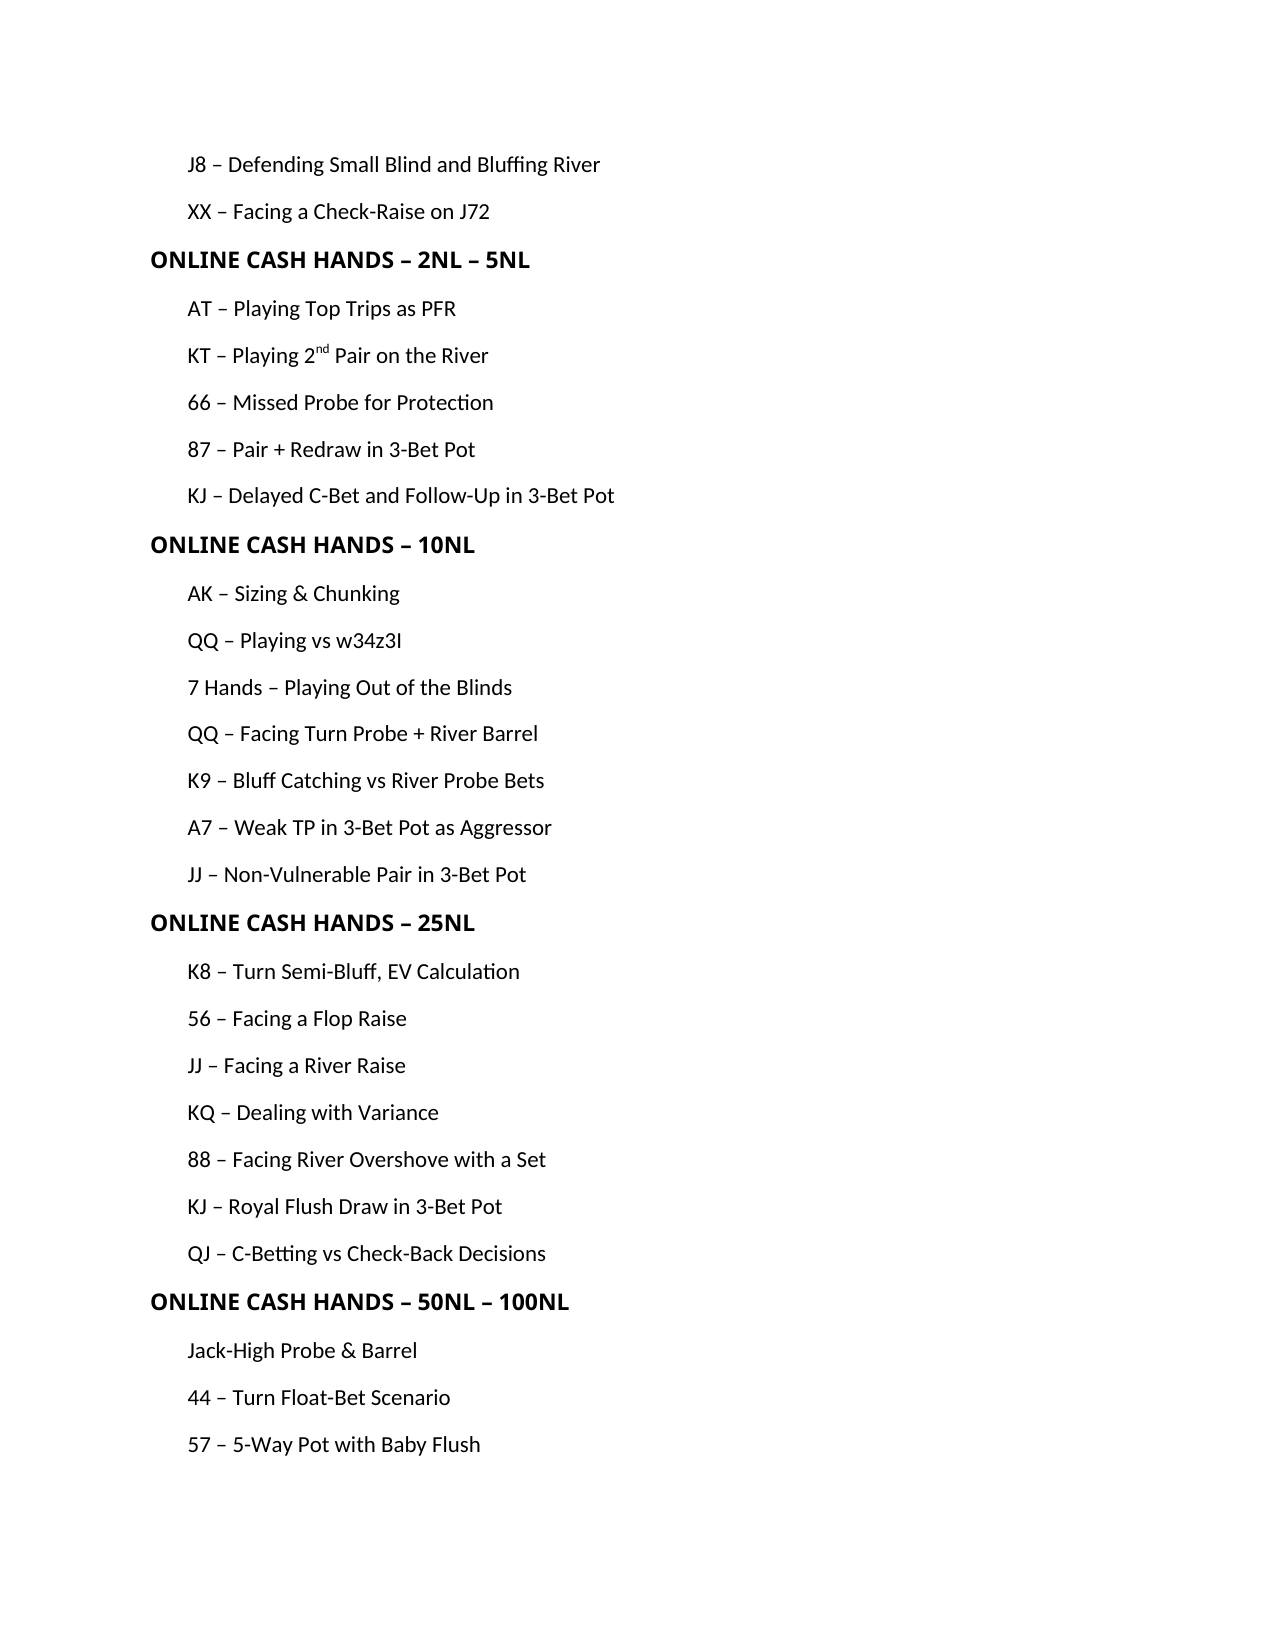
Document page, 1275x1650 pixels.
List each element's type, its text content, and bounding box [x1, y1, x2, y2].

text JJ – Facing a River Raise [187, 1051, 1125, 1079]
text ONLINE CASH HANDS – 25NL [150, 907, 1125, 938]
text 88 – Facing River Overshove with a Set [187, 1145, 1125, 1173]
text KJ – Delayed C-Bet and Follow-Up in 3-Bet Pot [187, 482, 1125, 510]
text 44 – Turn Float-Bet Scenario [187, 1383, 1125, 1411]
text A7 – Weak TP in 3-Bet Pot as Aggressor [187, 813, 1125, 841]
text K9 – Bluff Catching vs River Probe Bets [187, 766, 1125, 794]
text ONLINE CASH HANDS – 2NL – 5NL [150, 244, 1125, 275]
text 56 – Facing a Flop Raise [187, 1004, 1125, 1032]
text JJ – Non-Vulnerable Pair in 3-Bet Pot [187, 860, 1125, 888]
text ONLINE CASH HANDS – 10NL [150, 528, 1125, 560]
text AT – Playing Top Trips as PFR [187, 294, 1125, 322]
text J8 – Defending Small Blind and Bluffing River [187, 150, 1125, 178]
text KT – Playing 2nd Pair on the River [187, 341, 1125, 369]
text QQ – Facing Turn Probe + River Barrel [187, 719, 1125, 748]
text KQ – Dealing with Variance [187, 1098, 1125, 1126]
text 87 – Pair + Redraw in 3-Bet Pot [187, 435, 1125, 463]
text QQ – Playing vs w34z3I [187, 626, 1125, 654]
text AK – Sizing & Chunking [187, 579, 1125, 607]
text 57 – 5-Way Pot with Baby Flush [187, 1430, 1125, 1458]
text K8 – Turn Semi-Bluff, EV Calculation [187, 957, 1125, 986]
text QJ – C-Betting vs Check-Back Decisions [187, 1239, 1125, 1267]
text ONLINE CASH HANDS – 50NL – 100NL [150, 1286, 1125, 1317]
text Jack-High Probe & Barrel [187, 1336, 1125, 1364]
text 66 – Missed Probe for Protection [187, 388, 1125, 416]
text 7 Hands – Playing Out of the Blinds [187, 673, 1125, 701]
text KJ – Royal Flush Draw in 3-Bet Pot [187, 1192, 1125, 1220]
text XX – Facing a Check-Raise on J72 [187, 197, 1125, 225]
